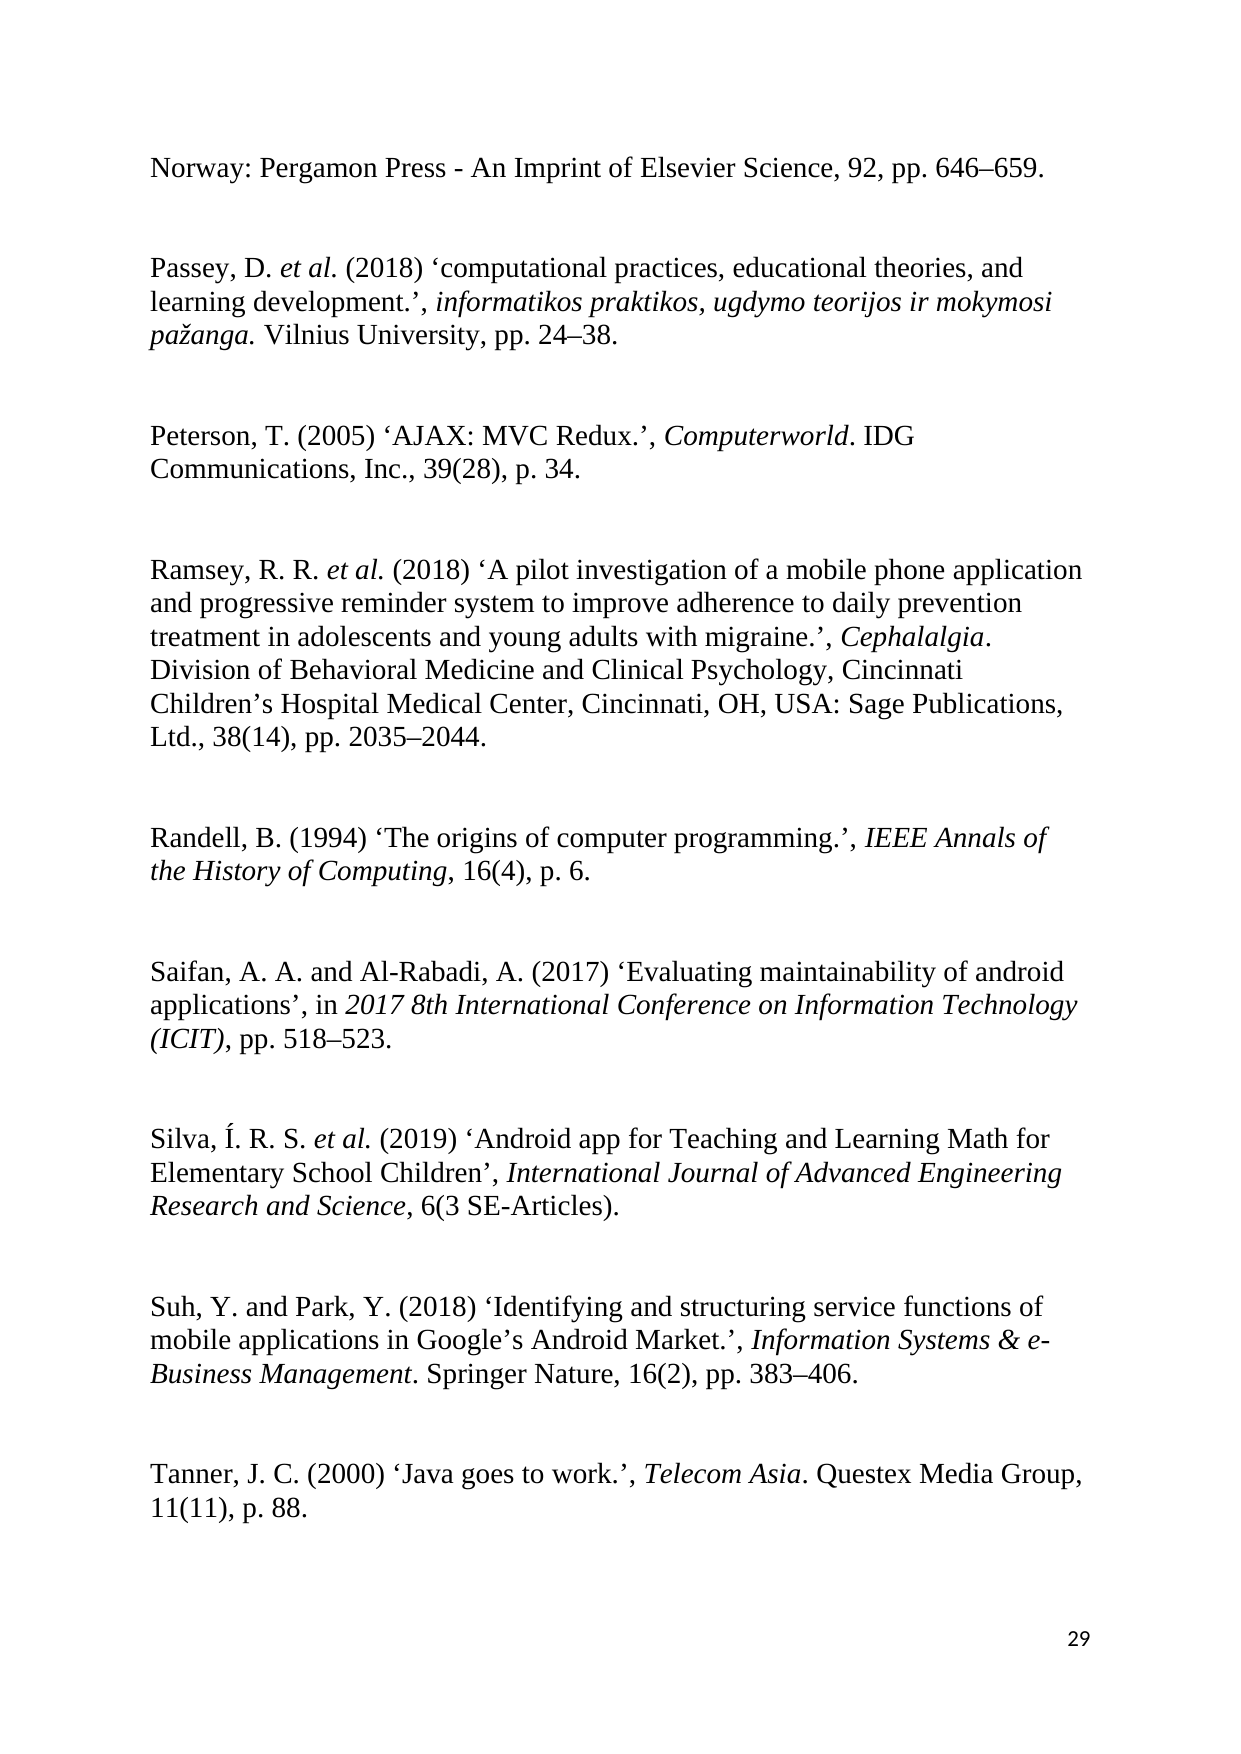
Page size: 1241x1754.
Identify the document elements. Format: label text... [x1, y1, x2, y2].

text Suh, Y. and Park, Y. (2018) ‘Identifying and structuring service functions of mobile applications in Google’s Android Market.’, Information Systems & e-Business Management. Springer Nature, 16(2), pp. 383–406. [150, 1289, 1090, 1389]
text Ramsey, R. R. et al. (2018) ‘A pilot investigation of a mobile phone application and progressive reminder system to improve adherence to daily prevention treatment in adolescents and young adults with migraine.’, Cephalalgia. Division of Behavioral Medicine and Clinical Psychology, Cincinnati Children’s Hospital Medical Center, Cincinnati, OH, USA: Sage Publications, Ltd., 38(14), pp. 2035–2044. [150, 552, 1090, 753]
text Peterson, T. (2005) ‘AJAX: MVC Redux.’, Computerworld. IDG Communications, Inc., 39(28), p. 34. [150, 418, 1090, 485]
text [150, 150, 1090, 183]
text Silva, Í. R. S. et al. (2019) ‘Android app for Teaching and Learning Math for Elementary School Children’, International Journal of Advanced Engineering Research and Science, 6(3 SE-Articles). [150, 1121, 1090, 1222]
text Tanner, J. C. (2000) ‘Java goes to work.’, Telecom Asia. Questex Media Group, 11(11), p. 88. [150, 1456, 1090, 1523]
text Passey, D. et al. (2018) ‘computational practices, educational theories, and learning development.’, informatikos praktikos, ugdymo teorijos ir mokymosi pažanga. Vilnius University, pp. 24–38. [150, 250, 1090, 351]
text Randell, B. (1994) ‘The origins of computer programming.’, IEEE Annals of the History of Computing, 16(4), p. 6. [150, 820, 1090, 887]
text Saifan, A. A. and Al-Rabadi, A. (2017) ‘Evaluating maintainability of android applications’, in 2017 8th International Conference on Information Technology (ICIT), pp. 518–523. [150, 954, 1090, 1054]
